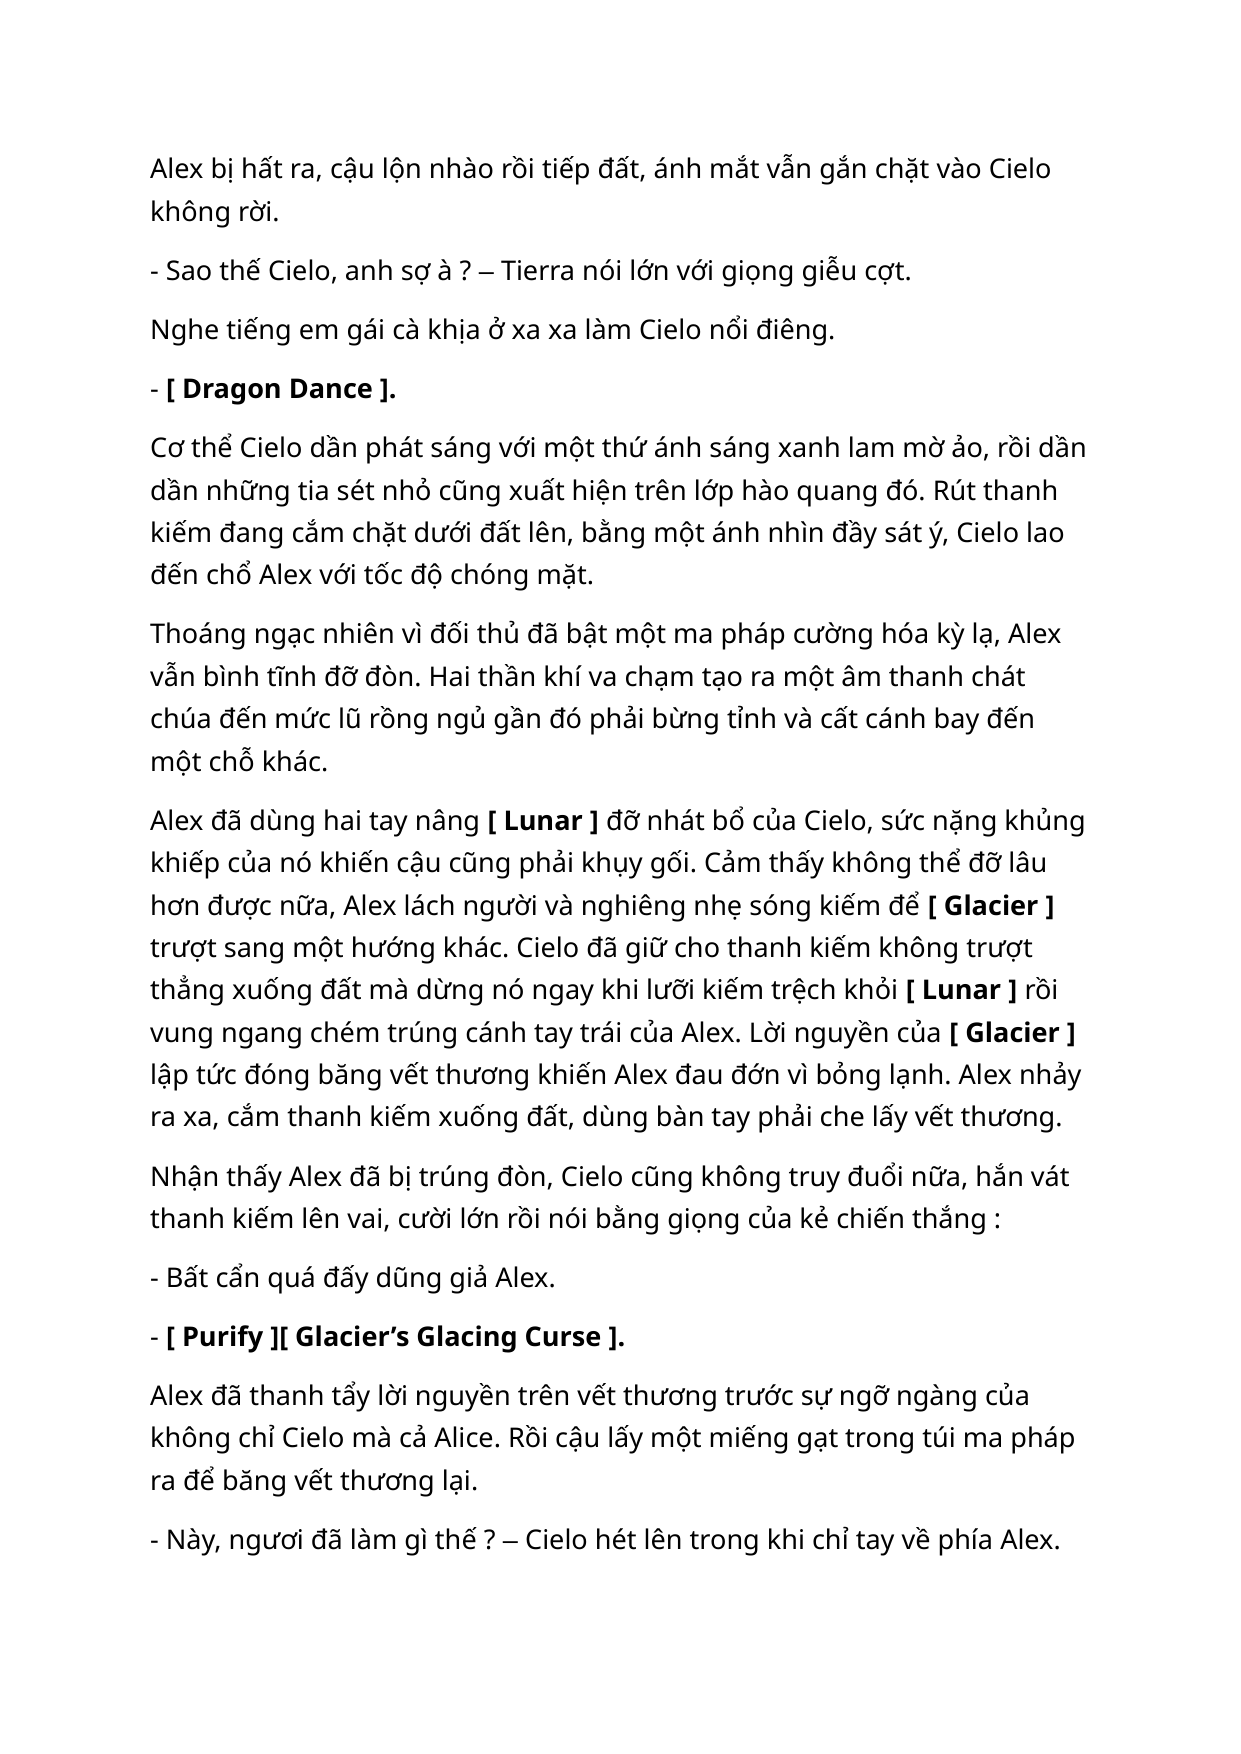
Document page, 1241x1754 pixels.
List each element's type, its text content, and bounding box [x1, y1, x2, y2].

text Nghe tiếng em gái cà khịa ở xa xa làm Cielo nổi điêng. [150, 311, 1090, 347]
text - Sao thế Cielo, anh sợ à ? – Tierra nói lớn với giọng giễu cợt. [150, 251, 1090, 288]
text Alex đã dùng hai tay nâng [ Lunar ] đỡ nhát bổ của Cielo, sức nặng khủng khiếp của nó khiến cậu cũng phải khụy gối. Cảm thấy không thể đỡ lâu hơn được nữa, Alex lách người và nghiêng nhẹ sóng kiếm để [ Glacier ] trượt sang một hướng khác. Cielo đã giữ cho thanh kiếm không trượt thẳng xuống đất mà dừng nó ngay khi lưỡi kiếm trệch khỏi [ Lunar ] rồi vung ngang chém trúng cánh tay trái của Alex. Lời nguyền của [ Glacier ] lập tức đóng băng vết thương khiến Alex đau đớn vì bỏng lạnh. Alex nhảy ra xa, cắm thanh kiếm xuống đất, dùng bàn tay phải che lấy vết thương. [150, 801, 1090, 1135]
text - Này, ngươi đã làm gì thế ? – Cielo hét lên trong khi chỉ tay về phía Alex. [150, 1520, 1090, 1557]
text Nhận thấy Alex đã bị trúng đòn, Cielo cũng không truy đuổi nữa, hắn vát thanh kiếm lên vai, cười lớn rồi nói bằng giọng của kẻ chiến thắng : [150, 1157, 1090, 1236]
text Thoáng ngạc nhiên vì đối thủ đã bật một ma pháp cường hóa kỳ lạ, Alex vẫn bình tĩnh đỡ đòn. Hai thần khí va chạm tạo ra một âm thanh chát chúa đến mức lũ rồng ngủ gần đó phải bừng tỉnh và cất cánh bay đến một chỗ khác. [150, 615, 1090, 779]
text Alex bị hất ra, cậu lộn nhào rồi tiếp đất, ánh mắt vẫn gắn chặt vào Cielo không rời. [150, 150, 1090, 229]
text - [ Purify ][ Glacier’s Glacing Curse ]. [150, 1317, 1090, 1354]
text Cơ thể Cielo dần phát sáng với một thứ ánh sáng xanh lam mờ ảo, rồi dần dần những tia sét nhỏ cũng xuất hiện trên lớp hào quang đó. Rút thanh kiếm đang cắm chặt dưới đất lên, bằng một ánh nhìn đầy sát ý, Cielo lao đến chổ Alex với tốc độ chóng mặt. [150, 429, 1090, 593]
text - Bất cẩn quá đấy dũng giả Alex. [150, 1258, 1090, 1295]
text - [ Dragon Dance ]. [150, 369, 1090, 406]
text Alex đã thanh tẩy lời nguyền trên vết thương trước sự ngỡ ngàng của không chỉ Cielo mà cả Alice. Rồi cậu lấy một miếng gạt trong túi ma pháp ra để băng vết thương lại. [150, 1377, 1090, 1498]
